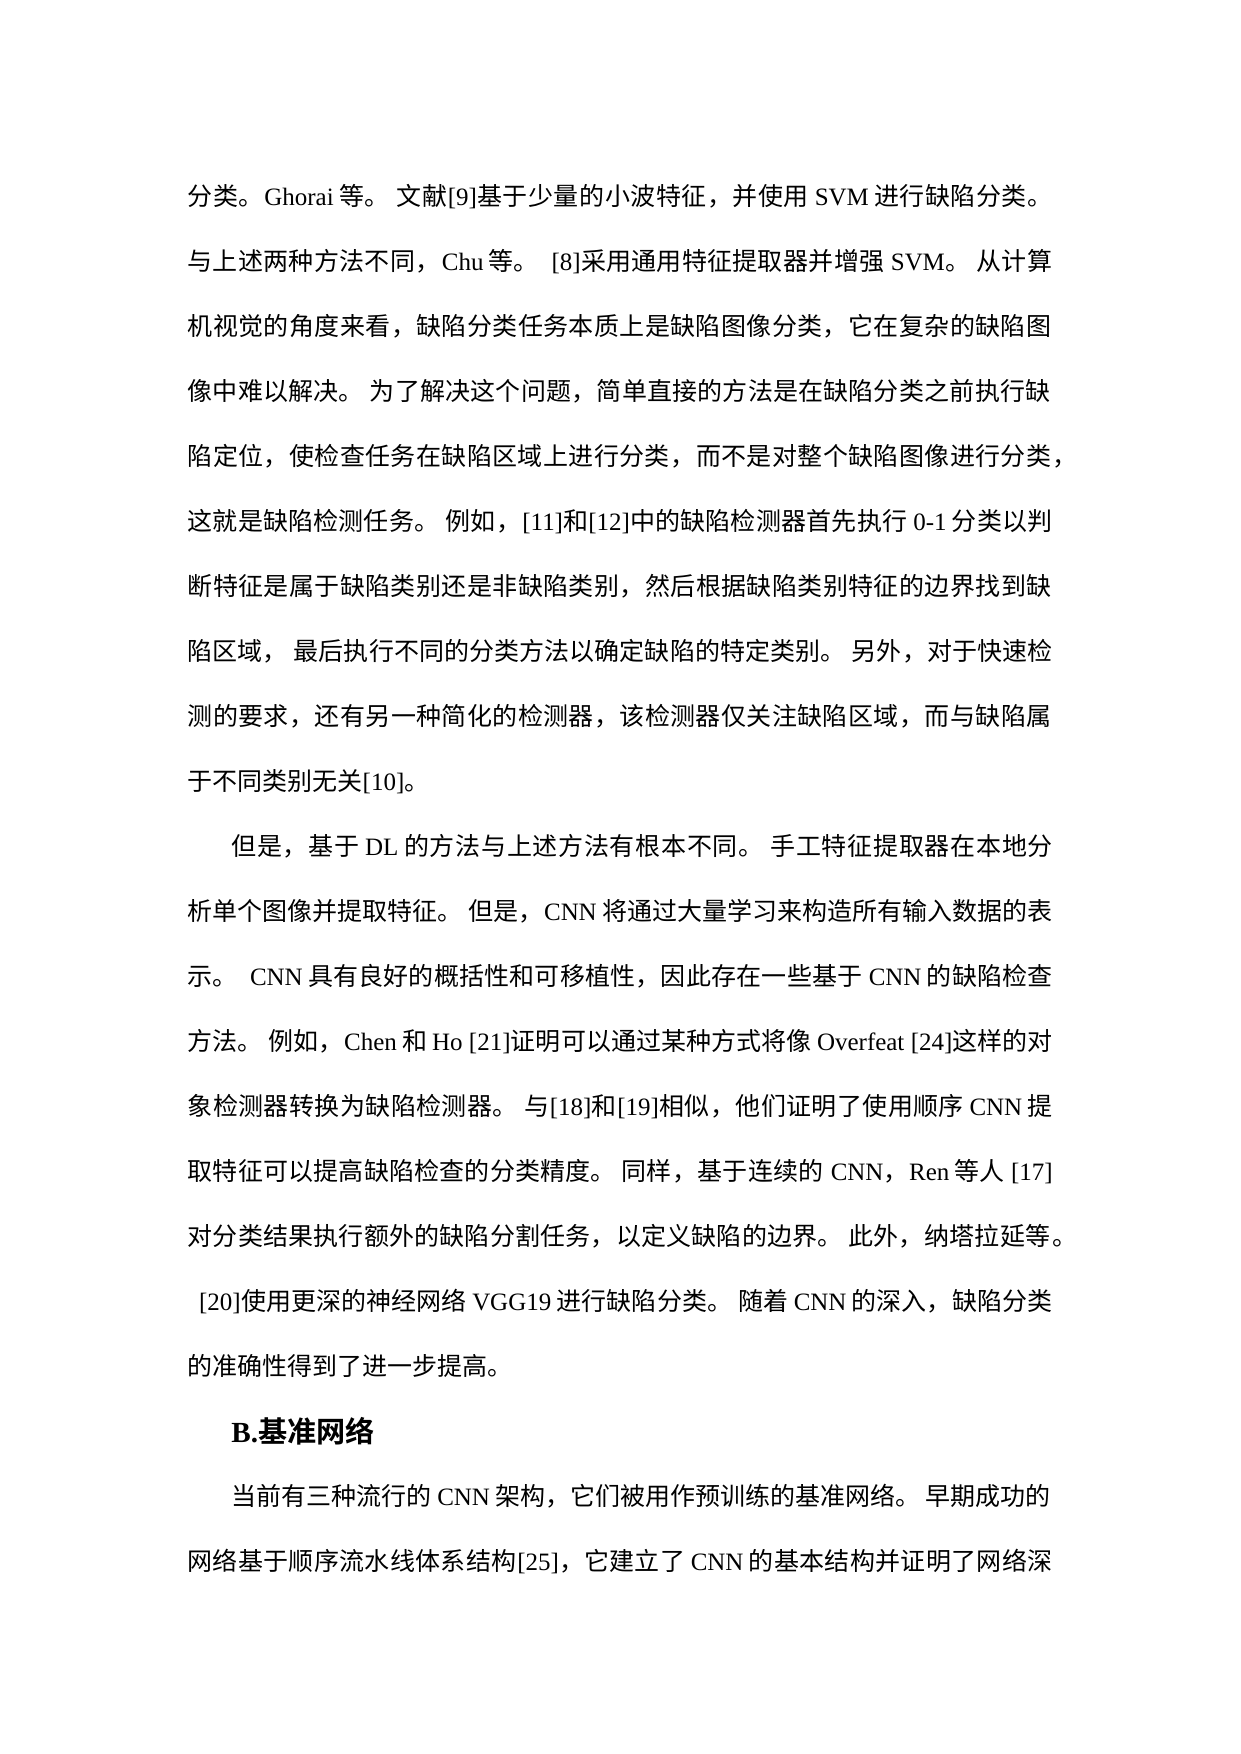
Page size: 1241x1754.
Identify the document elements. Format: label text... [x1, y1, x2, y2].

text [187, 162, 1053, 812]
text 但是，基于DL的方法与上述方法有根本不同。 手工特征提取器在本地分析单个图像并提取特征。 但是，CNN将通过大量学习来构造所有输入数据的表示。 CNN具有良好的概括性和可移植性，因此存在一些基于CNN的缺陷检查方法。 例如，Chen和Ho [21]证明可以通过某种方式将像Overfeat [24]这样的对象检测器转换为缺陷检测器。 与[18]和[19]相似，他们证明了使用顺序CNN提取特征可以提高缺陷检查的分类精度。 同样，基于连续的CNN，Ren等人 [17]对分类结果执行额外的缺陷分割任务，以定义缺陷的边界。 此外，纳塔拉延等。 [20]使用更深的神经网络VGG19进行缺陷分类。 随着CNN的深入，缺陷分类的准确性得到了进一步提高。 [187, 812, 1053, 1397]
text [187, 1462, 1053, 1592]
text B.基准网络 [187, 1397, 1053, 1462]
